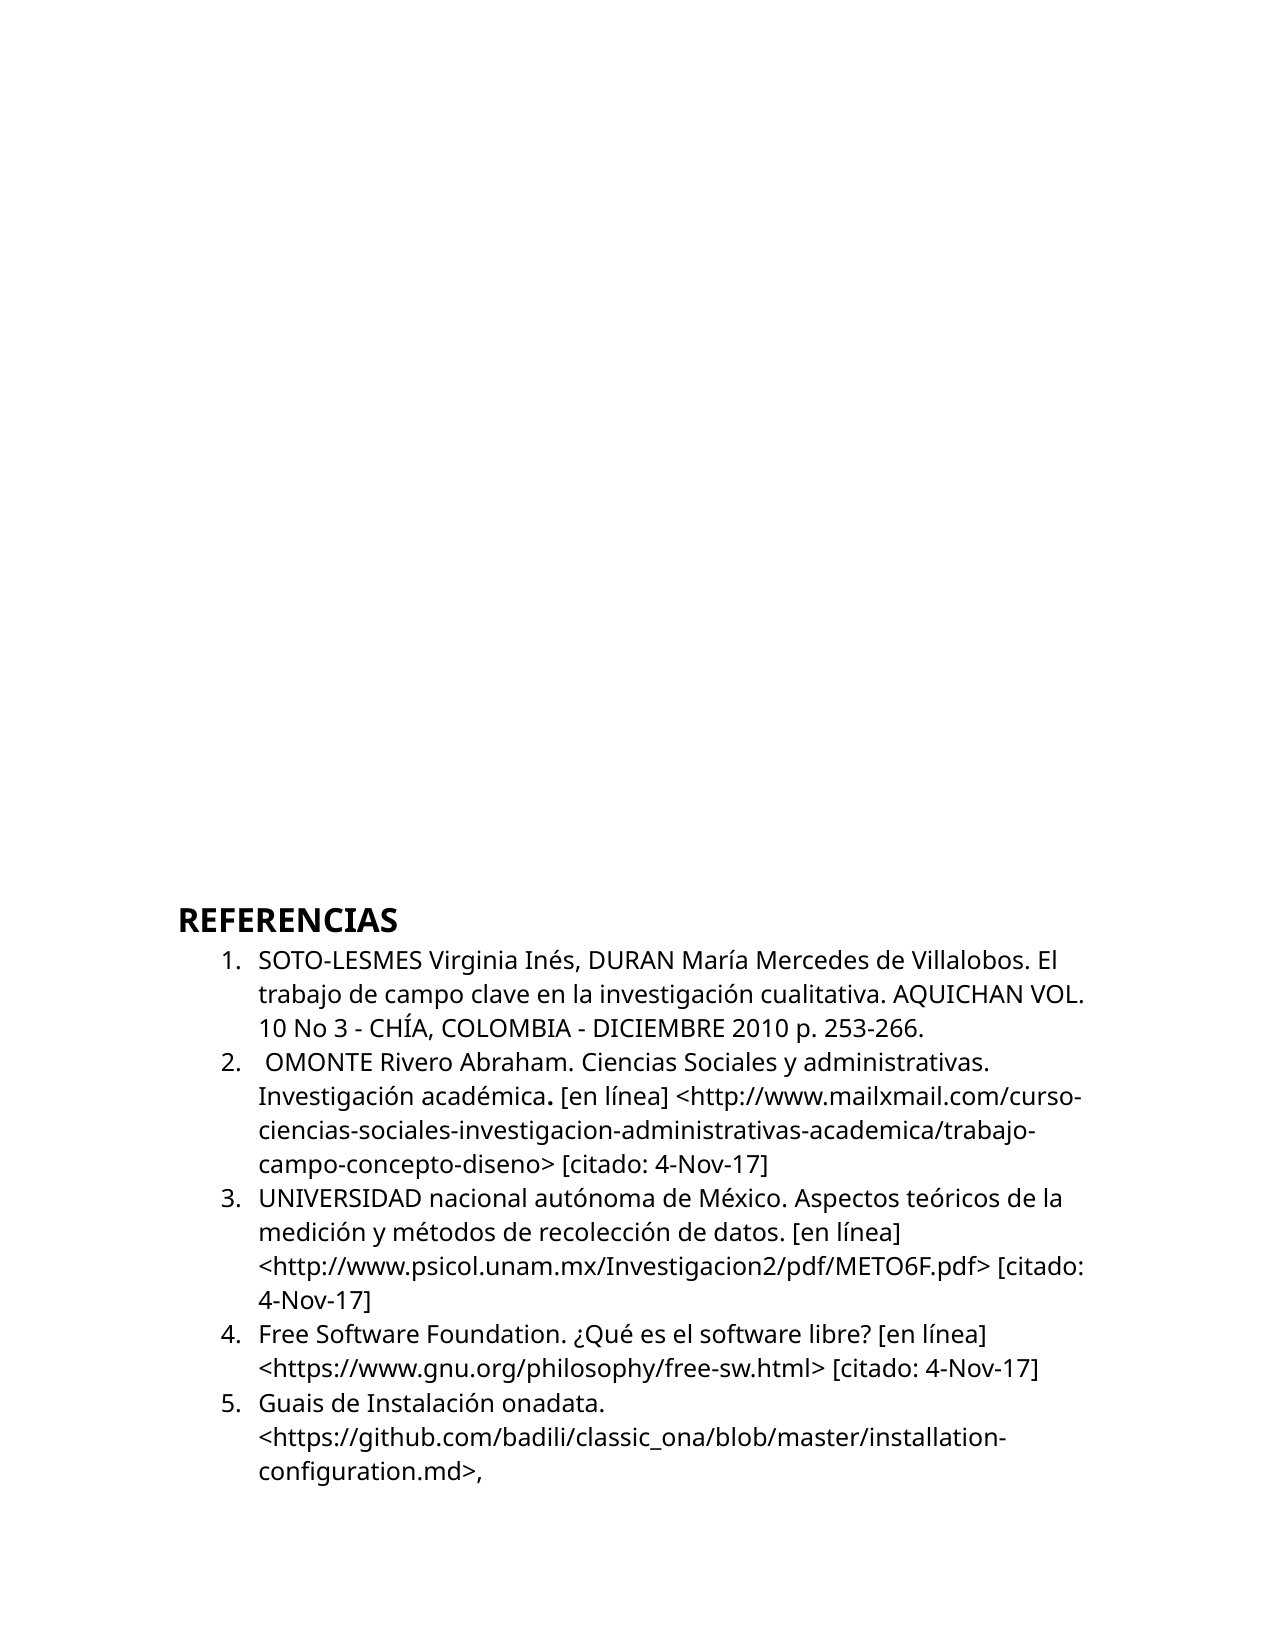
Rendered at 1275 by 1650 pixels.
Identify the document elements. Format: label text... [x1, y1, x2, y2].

list Free Software Foundation. ¿Qué es el software libre? [en línea] <https://www.gnu.org/philosophy/free-sw.html> [citado: 4-Nov-17] [221, 1317, 1098, 1385]
list SOTO-LESMES Virginia Inés, DURAN María Mercedes de Villalobos. El trabajo de campo clave en la investigación cualitativa. AQUICHAN VOL. 10 No 3 - CHÍA, COLOMBIA - DICIEMBRE 2010 p. 253-266. [221, 942, 1098, 1044]
text REFERENCIAS [177, 897, 1098, 942]
list OMONTE Rivero Abraham. Ciencias Sociales y administrativas. Investigación académica. [en línea] <http://www.mailxmail.com/curso-ciencias-sociales-investigacion-administrativas-academica/trabajo-campo-concepto-diseno> [citado: 4-Nov-17] [221, 1044, 1098, 1181]
